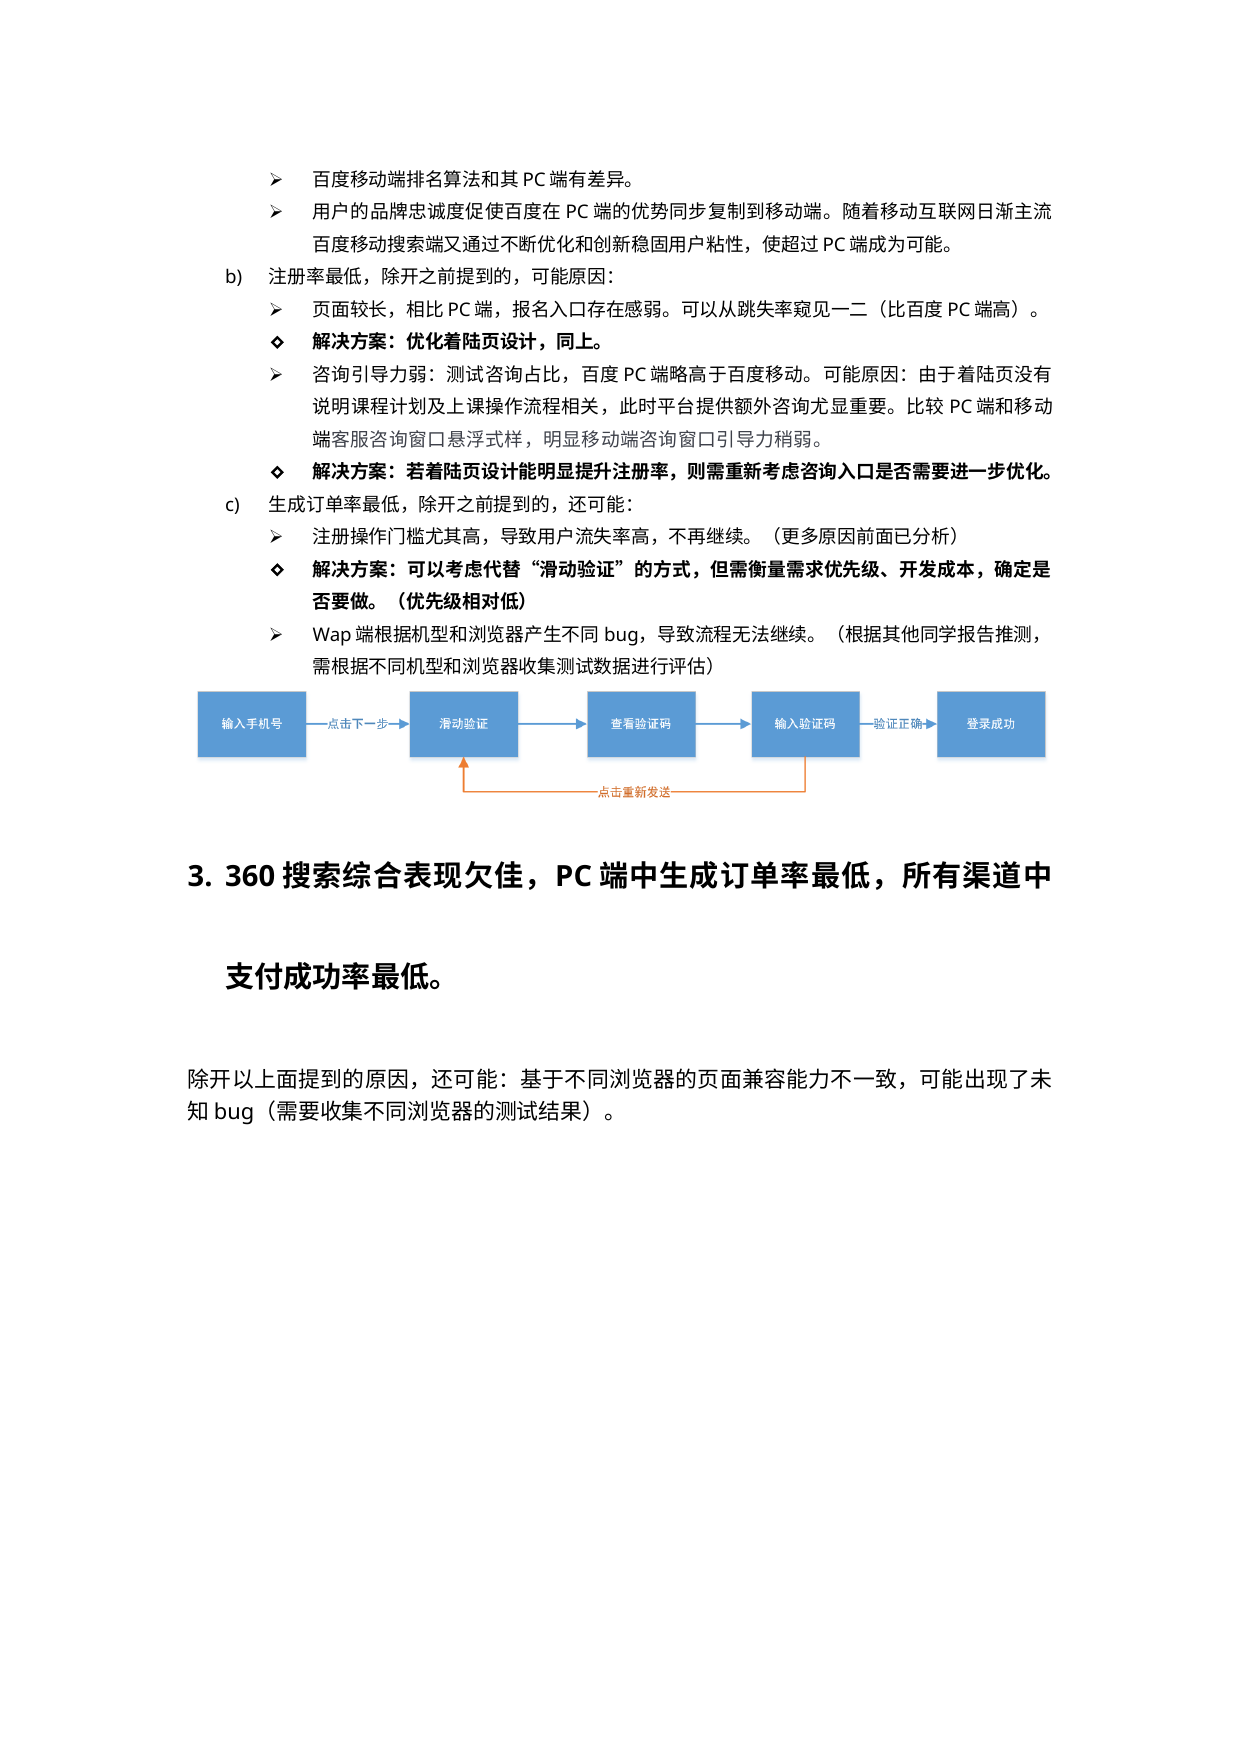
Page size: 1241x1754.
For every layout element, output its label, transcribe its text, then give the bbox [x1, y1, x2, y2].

text 除开以上面提到的原因，还可能：基于不同浏览器的页面兼容能力不一致，可能出现了未知bug（需要收集不同浏览器的测试结果）。 [187, 1061, 1053, 1126]
list 百度移动端排名算法和其PC端有差异。 [269, 162, 1053, 194]
subtitle 360搜索综合表现欠佳，PC端中生成订单率最低，所有渠道中支付成功率最低。 [187, 841, 1053, 1007]
list 页面较长，相比PC端，报名入口存在感弱。可以从跳失率窥见一二（比百度PC端高）。 [269, 292, 1053, 324]
list 注册率最低，除开之前提到的，可能原因： [225, 259, 1053, 292]
list 解决方案：可以考虑代替“滑动验证”的方式，但需衡量需求优先级、开发成本，确定是否要做。（优先级相对低） [269, 552, 1053, 617]
list Wap端根据机型和浏览器产生不同bug，导致流程无法继续。（根据其他同学报告推测，需根据不同机型和浏览器收集测试数据进行评估） [269, 617, 1053, 682]
list 解决方案：若着陆页设计能明显提升注册率，则需重新考虑咨询入口是否需要进一步优化。 [269, 454, 1053, 487]
list 用户的品牌忠诚度促使百度在PC端的优势同步复制到移动端。随着移动互联网日渐主流，百度移动搜索端又通过不断优化和创新稳固用户粘性，使超过PC端成为可能。 [269, 194, 1053, 259]
list 解决方案：优化着陆页设计，同上。 [269, 324, 1053, 357]
list 注册操作门槛尤其高，导致用户流失率高，不再继续。（更多原因前面已分析） [269, 519, 1053, 552]
picture [187, 682, 1053, 807]
list 咨询引导力弱：测试咨询占比，百度PC端略高于百度移动。可能原因：由于着陆页没有说明课程计划及上课操作流程相关，此时平台提供额外咨询尤显重要。比较PC端和移动端客服咨询窗口悬浮式样，明显移动端咨询窗口引导力稍弱。 [269, 357, 1053, 454]
list 生成订单率最低，除开之前提到的，还可能： [225, 487, 1053, 519]
